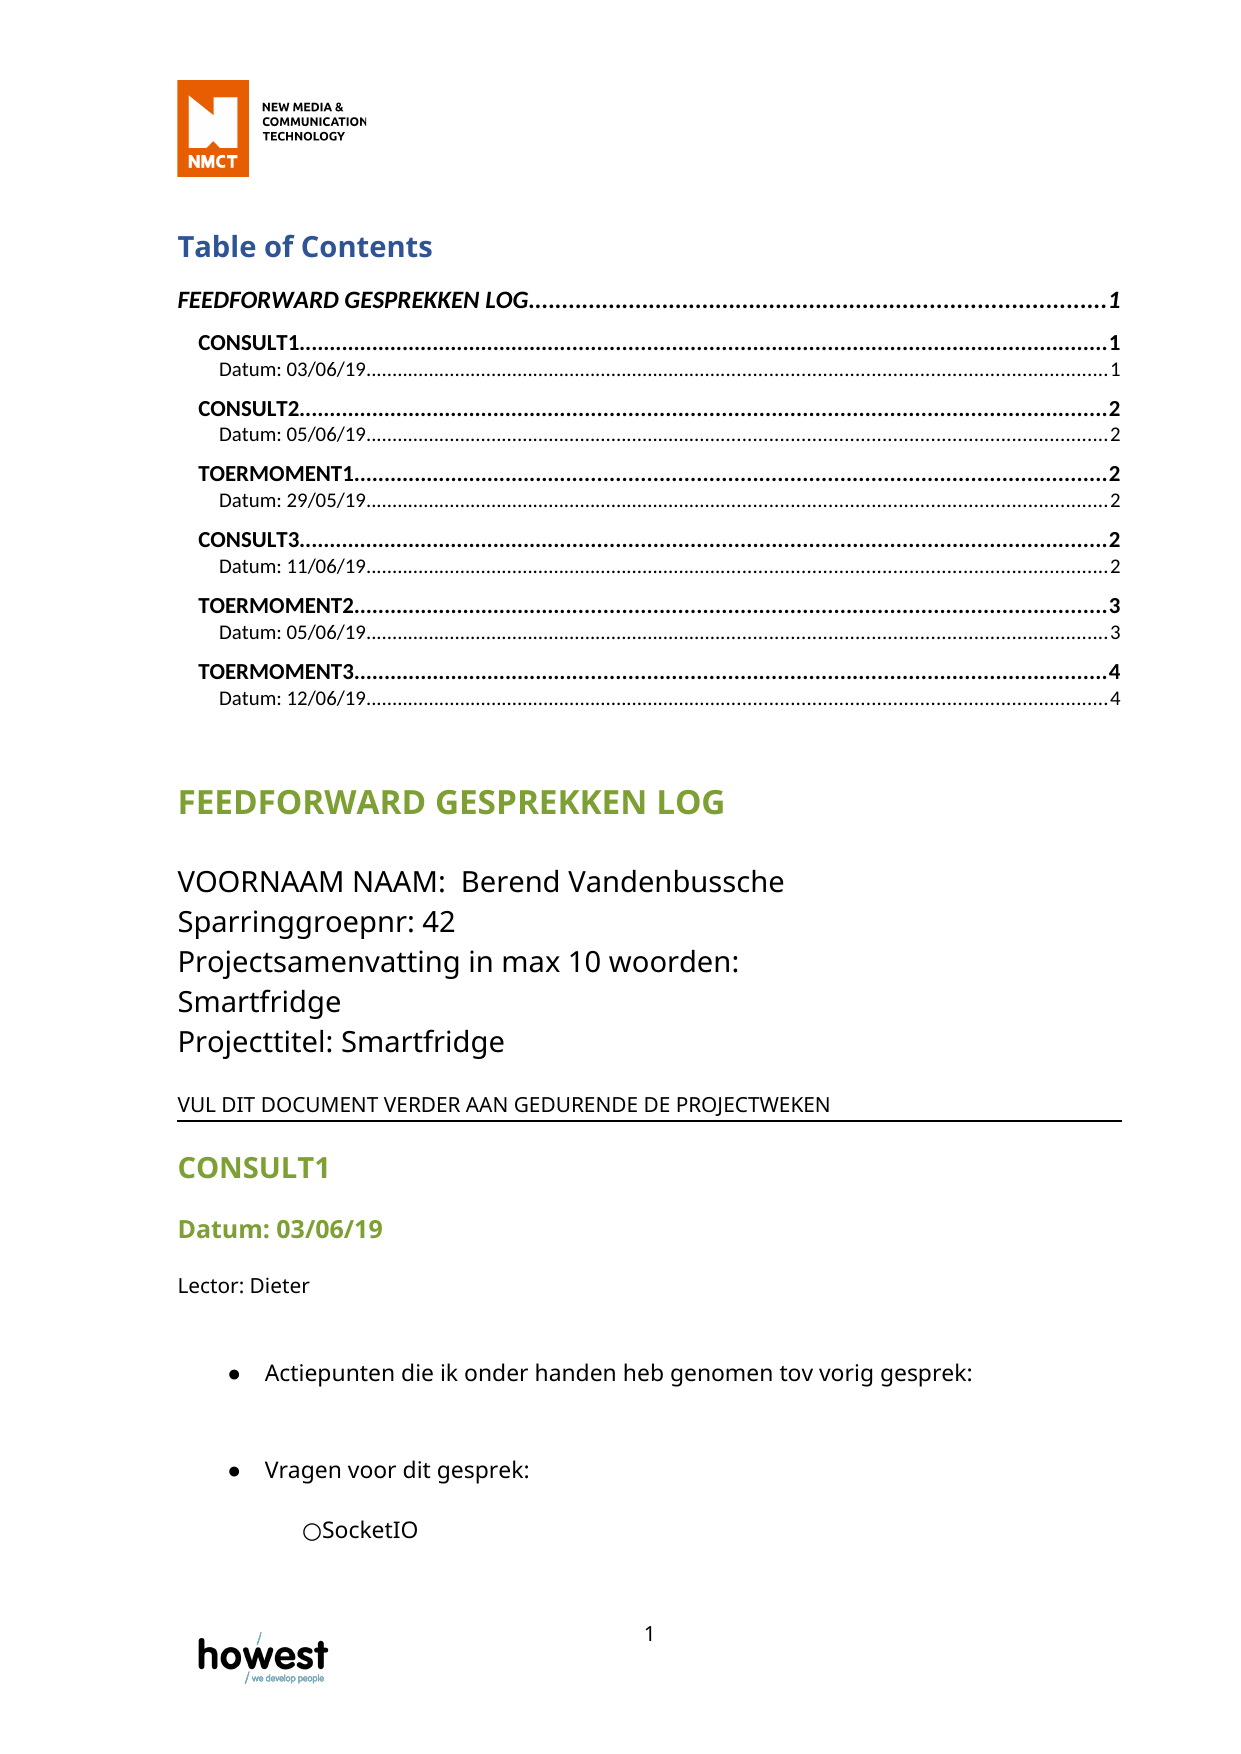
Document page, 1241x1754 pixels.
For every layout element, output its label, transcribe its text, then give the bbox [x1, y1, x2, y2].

text ○SocketIO [302, 1514, 1122, 1545]
subtitle Datum: 03/06/19 [177, 1212, 1122, 1246]
text Smartfridge [177, 981, 1122, 1021]
text Projecttitel: Smartfridge [177, 1021, 1122, 1061]
text VOORNAAM NAAM: Berend Vandenbussche [177, 862, 1122, 901]
picture [177, 80, 367, 177]
picture [177, 1617, 345, 1703]
text VUL DIT DOCUMENT VERDER AAN GEDURENDE DE PROJECTWEKEN [177, 1090, 1122, 1120]
text Sparringgroepnr: 42 [177, 902, 1122, 941]
list Actiepunten die ik onder handen heb genomen tov vorig gesprek: [227, 1356, 1122, 1388]
text Lector: Dieter [177, 1271, 1122, 1299]
text Projectsamenvatting in max 10 woorden: [177, 942, 1122, 981]
list Vragen voor dit gesprek: [227, 1454, 1122, 1485]
subtitle CONSULT1 [177, 1147, 1122, 1187]
subtitle FEEDFORWARD GESPREKKEN LOG [177, 779, 1122, 824]
